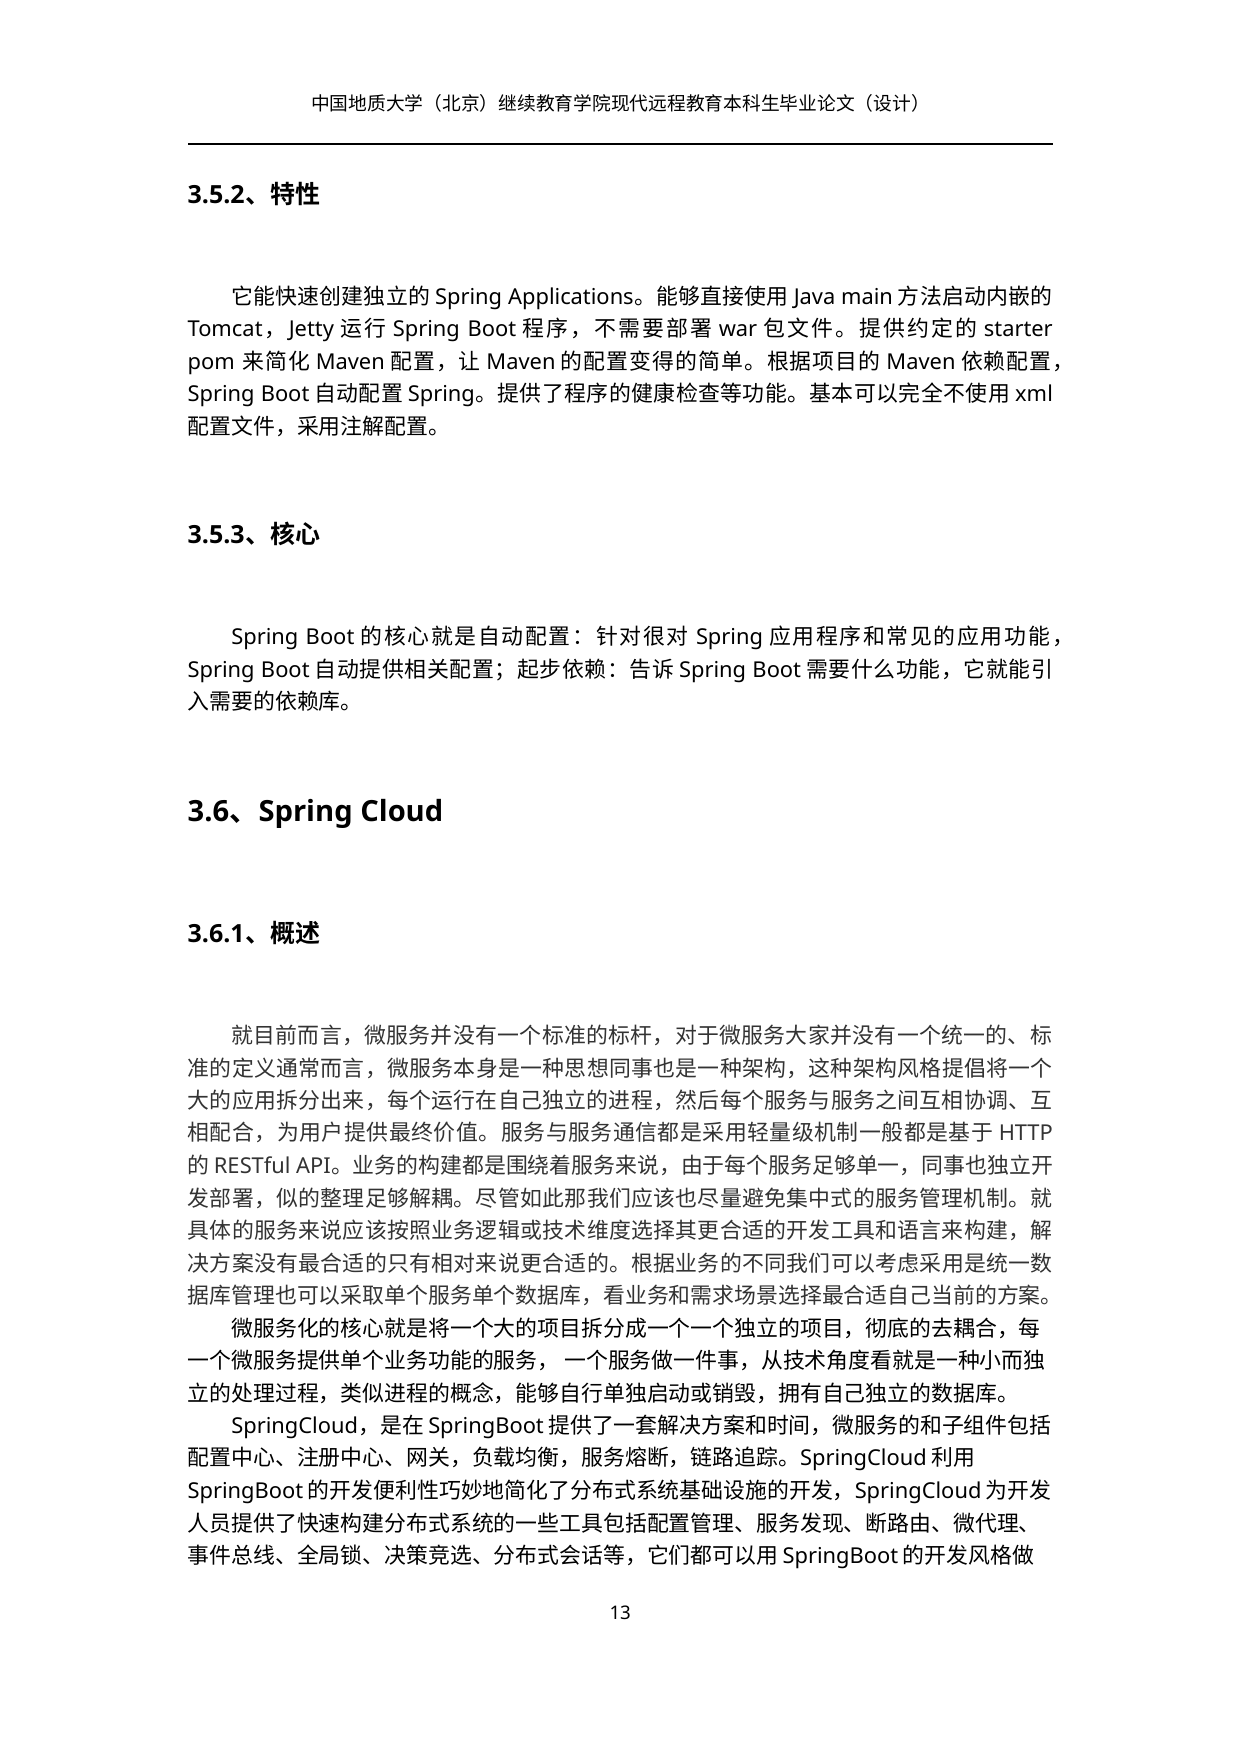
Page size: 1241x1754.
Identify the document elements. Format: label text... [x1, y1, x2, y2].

text Spring Boot的核心就是自动配置：针对很对Spring应用程序和常见的应用功能，Spring Boot自动提供相关配置；起步依赖：告诉Spring Boot需要什么功能，它就能引入需要的依赖库。 [187, 619, 1053, 716]
text 就目前而言，微服务并没有一个标准的标杆，对于微服务大家并没有一个统一的、标准的定义通常而言，微服务本身是一种思想同事也是一种架构，这种架构风格提倡将一个大的应用拆分出来，每个运行在自己独立的进程，然后每个服务与服务之间互相协调、互相配合，为用户提供最终价值。服务与服务通信都是采用轻量级机制一般都是基于HTTP的RESTful API。业务的构建都是围绕着服务来说，由于每个服务足够单一，同事也独立开发部署，似的整理足够解耦。尽管如此那我们应该也尽量避免集中式的服务管理机制。就具体的服务来说应该按照业务逻辑或技术维度选择其更合适的开发工具和语言来构建，解决方案没有最合适的只有相对来说更合适的。根据业务的不同我们可以考虑采用是统一数据库管理也可以采取单个服务单个数据库，看业务和需求场景选择最合适自己当前的方案。 [187, 1018, 1053, 1310]
subtitle 3.5.3、核心 [187, 500, 1053, 565]
text 微服务化的核心就是将一个大的项目拆分成一个一个独立的项目，彻底的去耦合，每一个微服务提供单个业务功能的服务， 一个服务做一件事，从技术角度看就是一种小而独立的处理过程，类似进程的概念，能够自行单独启动或销毁，拥有自己独立的数据库。 [187, 1310, 1053, 1408]
subtitle 3.6、Spring Cloud [187, 776, 1053, 841]
subtitle 3.6.1、概述 [187, 899, 1053, 964]
text 它能快速创建独立的Spring Applications。能够直接使用Java main方法启动内嵌的Tomcat，Jetty运行Spring Boot程序，不需要部署war包文件。提供约定的starter pom 来简化Maven配置，让Maven的配置变得的简单。根据项目的Maven依赖配置，Spring Boot自动配置Spring。提供了程序的健康检查等功能。基本可以完全不使用xml配置文件，采用注解配置。 [187, 278, 1053, 441]
subtitle 3.5.2、特性 [187, 160, 1053, 225]
